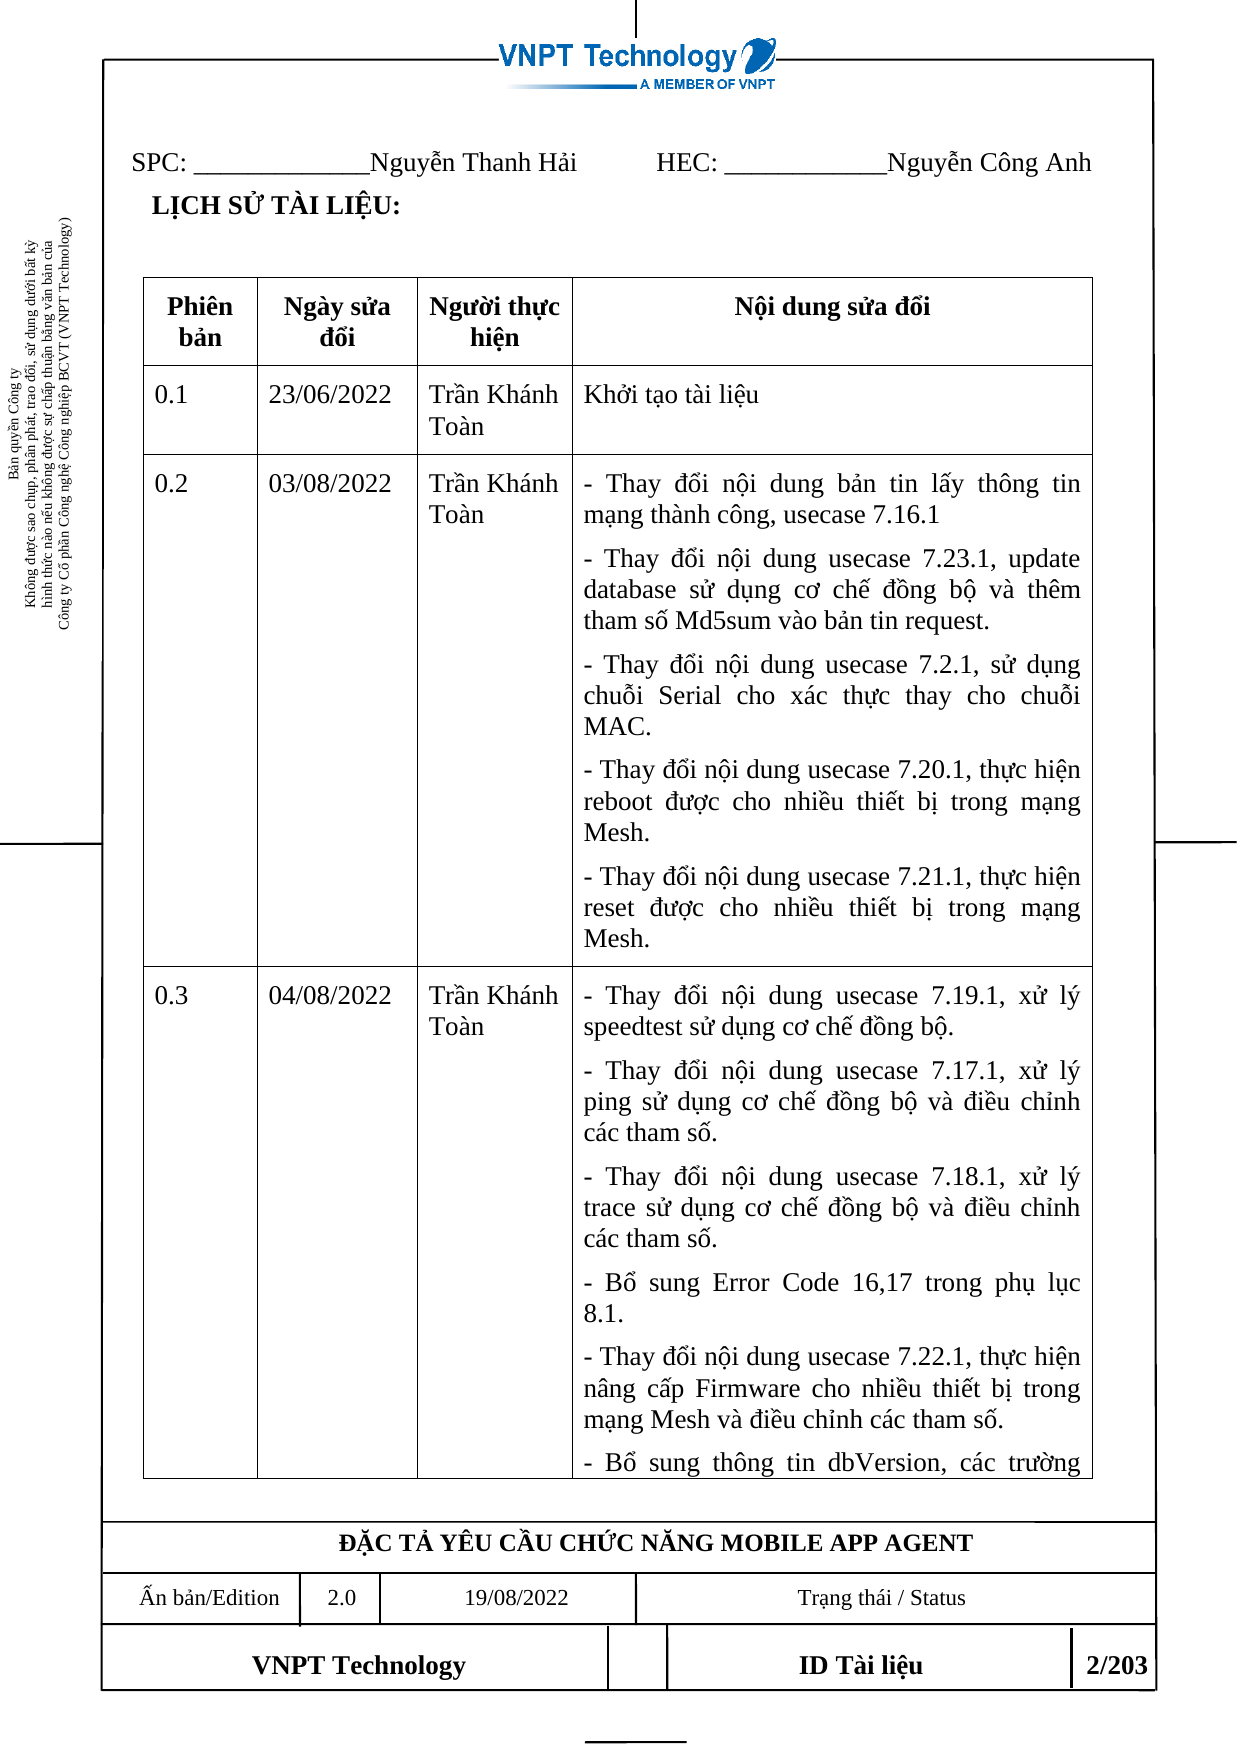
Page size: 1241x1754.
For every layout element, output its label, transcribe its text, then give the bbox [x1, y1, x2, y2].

table_cell Trần Khánh Toàn [418, 967, 572, 1478]
table_cell 0.2 [144, 455, 257, 966]
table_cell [573, 967, 1092, 1478]
table_header Ngày sửa đổi [258, 278, 417, 365]
table_cell 0.1 [144, 366, 257, 453]
text SPC: _____________Nguyễn Thanh Hải HEC: ____________Nguyễn Công Anh [131, 146, 1093, 177]
table_cell 04/08/2022 [258, 967, 417, 1478]
table_cell 23/06/2022 [258, 366, 417, 453]
table_cell 0.3 [144, 967, 257, 1478]
table_cell Khởi tạo tài liệu [573, 366, 1092, 453]
table_cell Trần Khánh Toàn [418, 366, 572, 453]
table_header Nội dung sửa đổi [573, 278, 1092, 365]
picture [498, 38, 776, 89]
table_header Phiên bản [144, 278, 257, 365]
table_header Người thực hiện [418, 278, 572, 365]
table_cell Trần Khánh Toàn [418, 455, 572, 966]
table_cell - Thay đổi nội dung bản tin lấy thông tin mạng thành công, usecase 7.16.1 - Thay đổi nội dung usecase 7.23.1, update database sử dụng cơ chế đồng bộ và thêm tham số Md5sum vào bản tin request. - Thay đổi nội dung usecase 7.2.1, sử dụng chuỗi Serial cho xác thực thay cho chuỗi MAC. - Thay đổi nội dung usecase 7.20.1, thực hiện reboot được cho nhiều thiết bị trong mạng Mesh. - Thay đổi nội dung usecase 7.21.1, thực hiện reset được cho nhiều thiết bị trong mạng Mesh. [573, 455, 1092, 966]
text LỊCH SỬ TÀI LIỆU: [131, 189, 1093, 221]
table_cell 03/08/2022 [258, 455, 417, 966]
